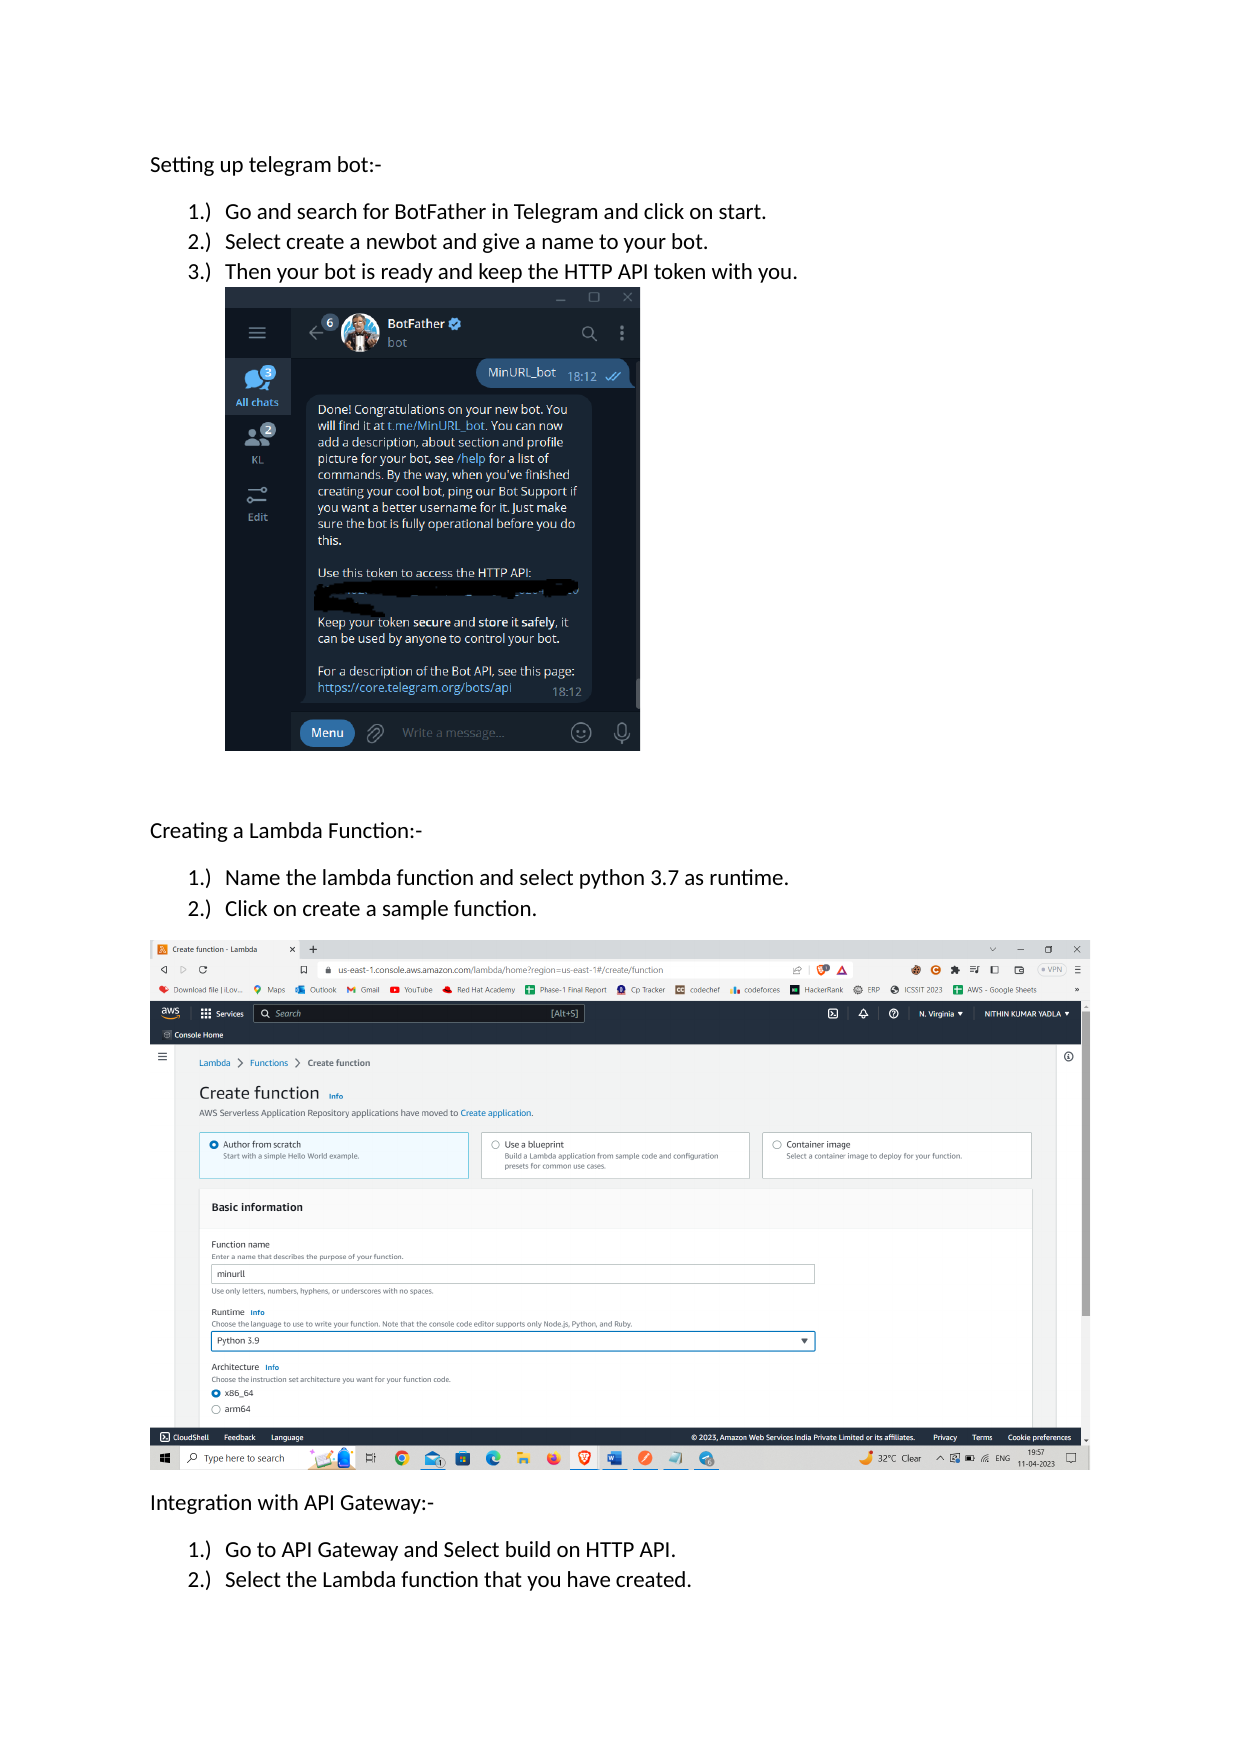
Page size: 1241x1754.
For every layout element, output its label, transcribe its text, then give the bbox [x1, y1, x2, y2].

text Integration with API Gateway:- [150, 1488, 1090, 1516]
list Go and search for BotFather in Telegram and click on start. [187, 197, 1090, 225]
list Then your bot is ready and keep the HTTP API token with you. [187, 257, 1090, 285]
text Setting up telegram bot:- [150, 150, 1090, 178]
picture [225, 287, 641, 751]
list Click on create a sample function. [187, 894, 1090, 922]
text Creating a Lambda Function:- [150, 817, 1090, 845]
picture [150, 940, 1091, 1470]
list Name the lambda function and select python 3.7 as runtime. [187, 863, 1090, 892]
list Select create a newbot and give a name to your bot. [187, 227, 1090, 255]
list Go to API Gateway and Select build on HTTP API. [187, 1535, 1090, 1563]
list Select the Lambda function that you have created. [187, 1565, 1090, 1593]
